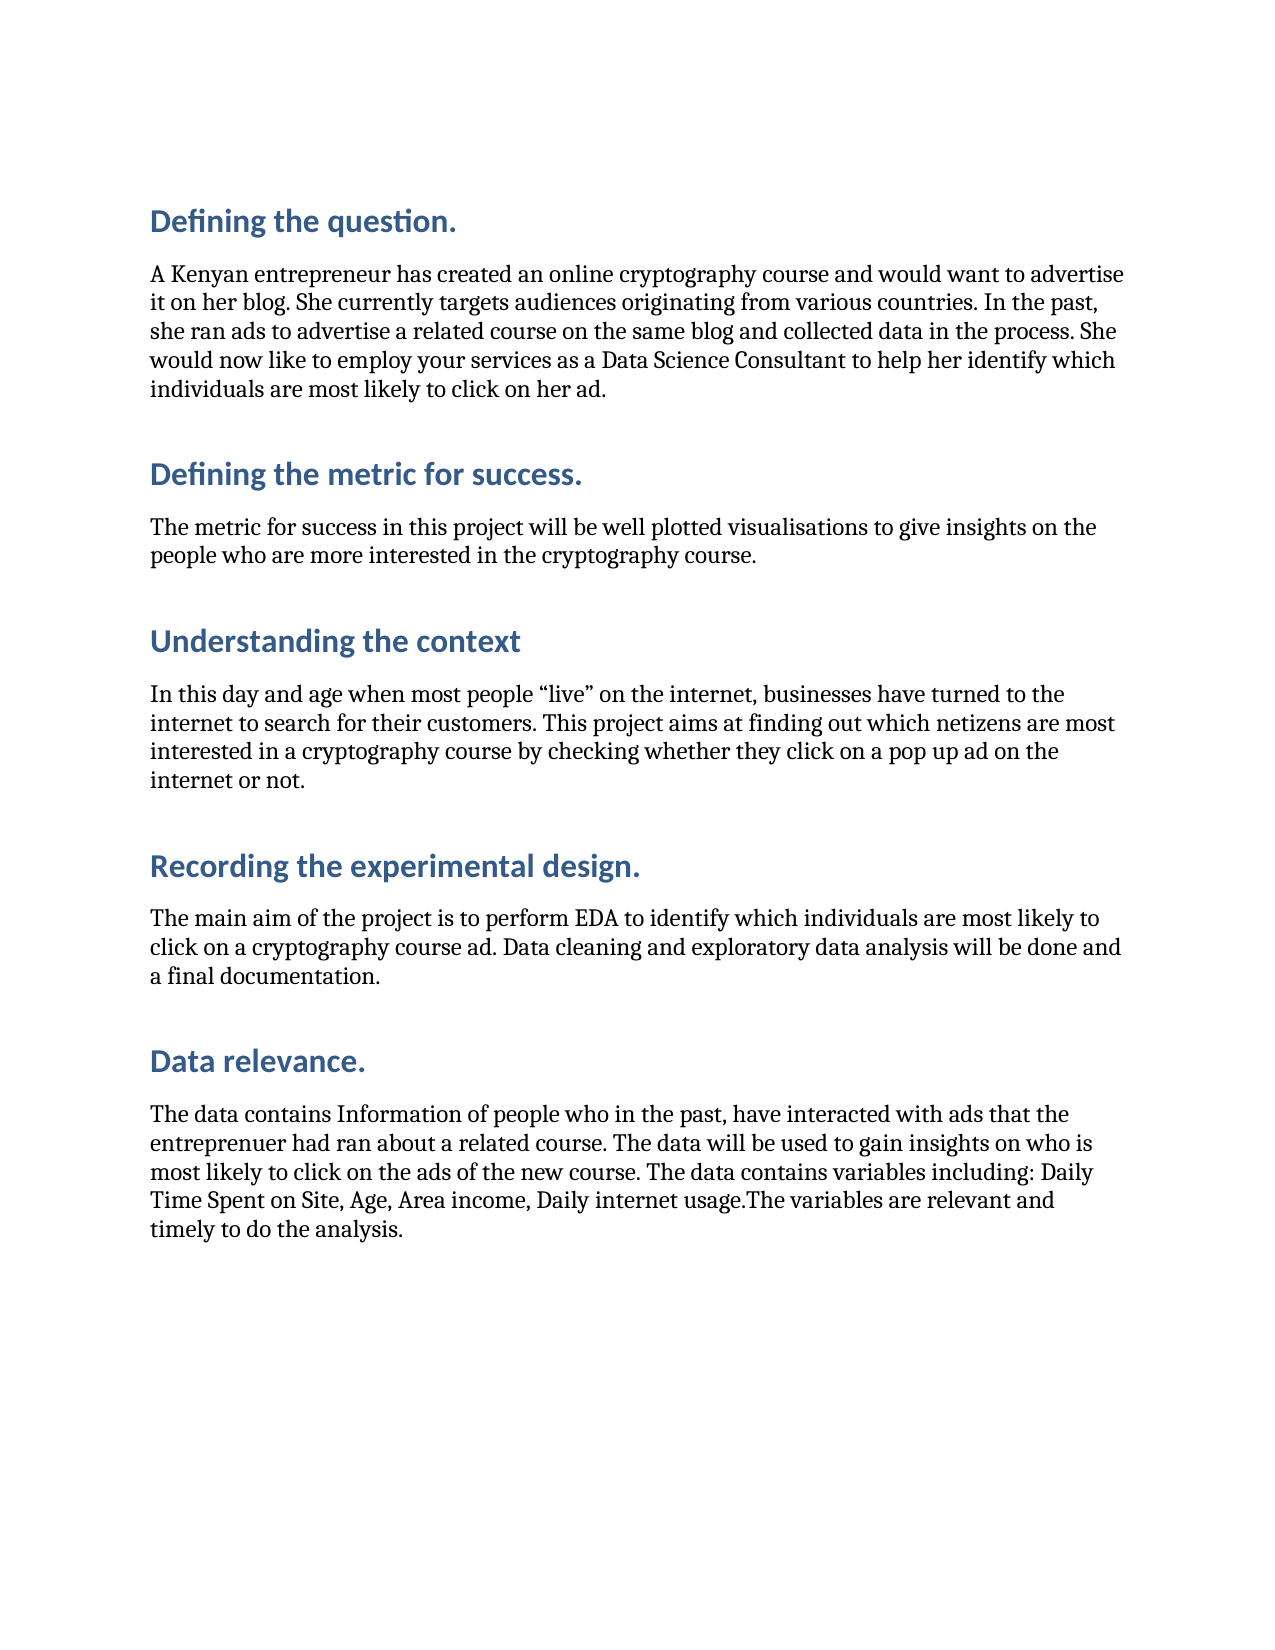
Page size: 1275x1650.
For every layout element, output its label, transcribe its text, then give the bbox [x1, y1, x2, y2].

subtitle Understanding the context [150, 620, 1125, 661]
subtitle Defining the metric for success. [150, 453, 1125, 494]
text The data contains Information of people who in the past, have interacted with ads that the entreprenuer had ran about a related course. The data will be used to gain insights on who is most likely to click on the ads of the new course. The data contains variables including: Daily Time Spent on Site, Age, Area income, Daily internet usage.The variables are relevant and timely to do the analysis. [150, 1100, 1125, 1244]
text A Kenyan entrepreneur has created an online cryptography course and would want to advertise it on her blog. She currently targets audiences originating from various countries. In the past, she ran ads to advertise a related course on the same blog and collected data in the process. She would now like to employ your services as a Data Science Consultant to help her identify which individuals are most likely to click on her ad. [150, 259, 1125, 403]
text In this day and age when most people “live” on the internet, businesses have turned to the internet to search for their customers. This project aims at finding out which netizens are most interested in a cryptography course by checking whether they click on a pop up ad on the internet or not. [150, 680, 1125, 795]
subtitle Data relevance. [150, 1040, 1125, 1081]
text The main aim of the project is to perform EDA to identify which individuals are most likely to click on a cryptography course ad. Data cleaning and exploratory data analysis will be done and a final documentation. [150, 904, 1125, 990]
subtitle Defining the question. [150, 200, 1125, 241]
text The metric for success in this project will be well plotted visualisations to give insights on the people who are more interested in the cryptography course. [150, 513, 1125, 570]
subtitle Recording the experimental design. [150, 845, 1125, 885]
